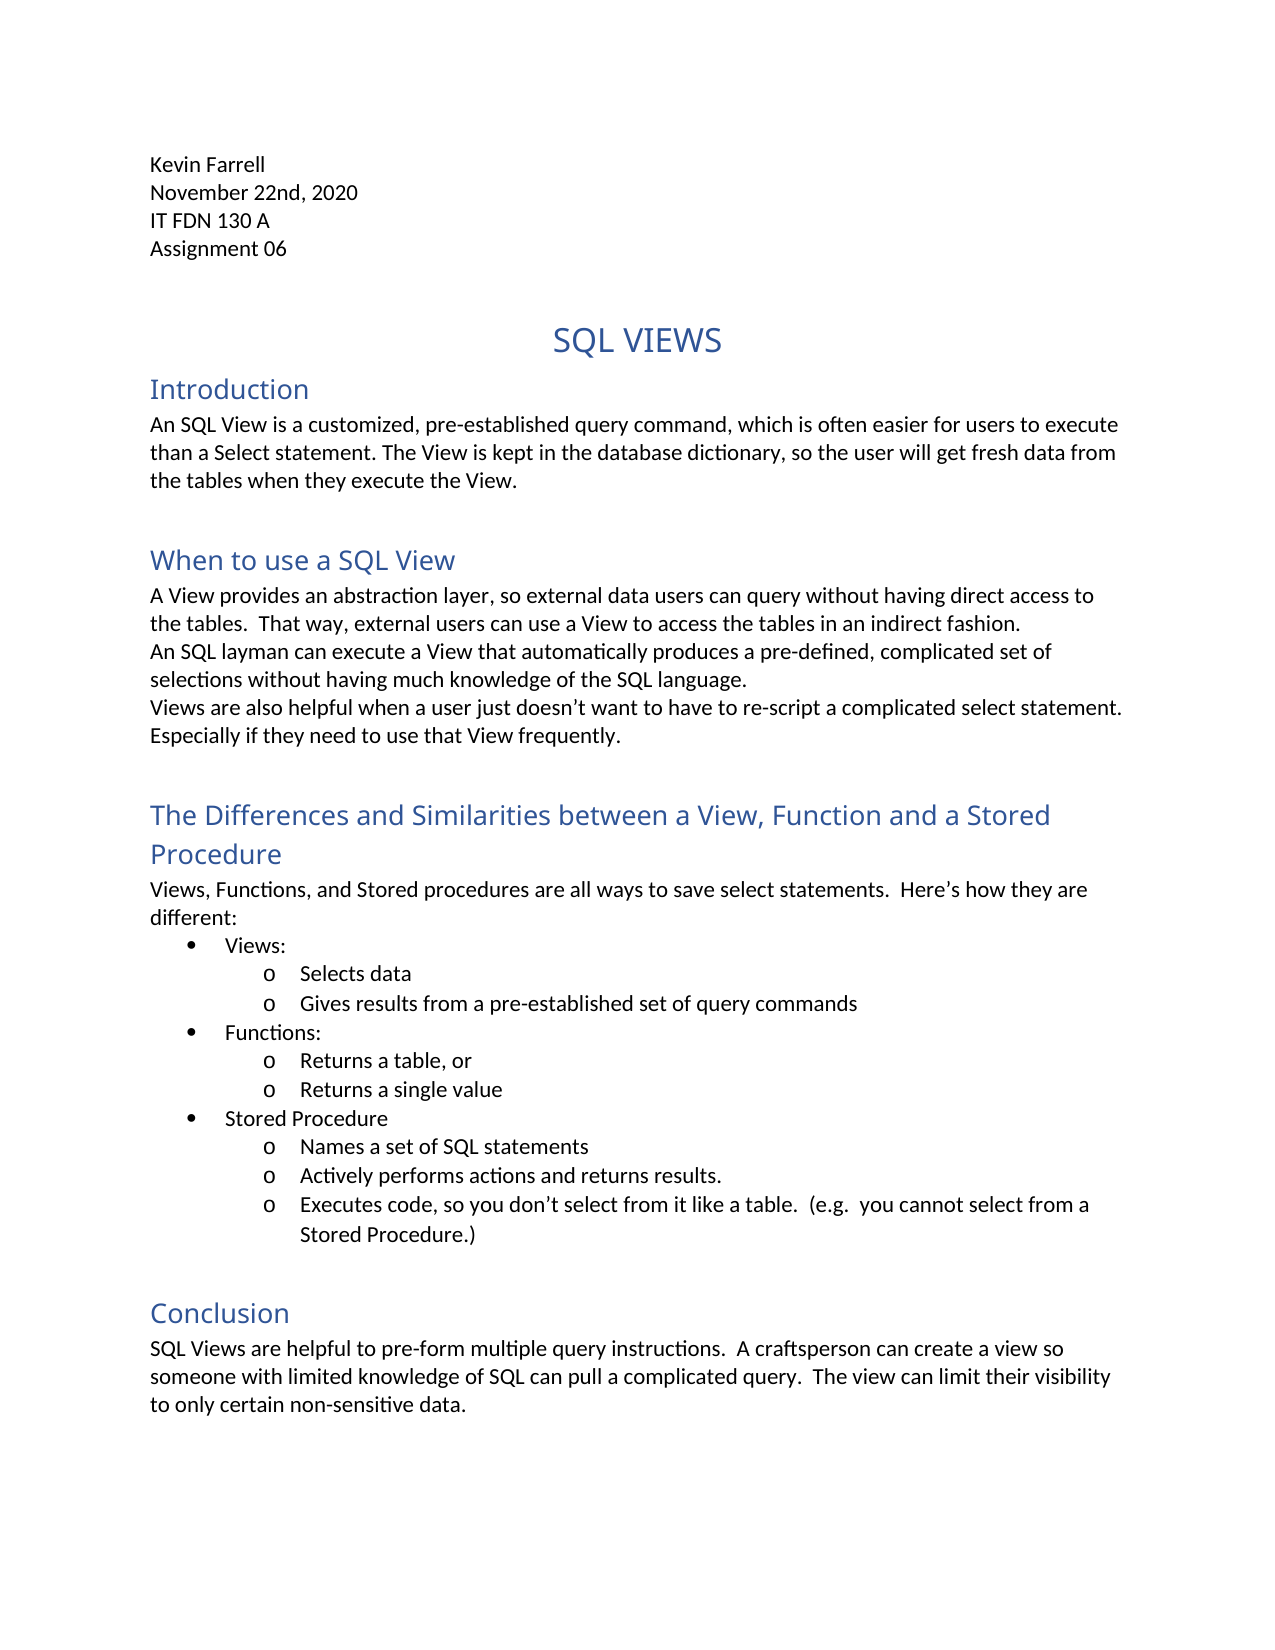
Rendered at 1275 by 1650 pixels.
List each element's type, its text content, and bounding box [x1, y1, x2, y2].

list Selects data [262, 959, 1125, 989]
text Assignment 06 [150, 234, 1125, 262]
list Functions: [187, 1018, 1125, 1046]
subtitle SQL VIEWS [150, 317, 1125, 363]
list Views: [187, 932, 1125, 959]
list Executes code, so you don’t select from it like a table. (e.g. you cannot select from a Stored Procedure.) [262, 1191, 1125, 1248]
list Returns a table, or [262, 1046, 1125, 1075]
list Gives results from a pre-established set of query commands [262, 989, 1125, 1018]
text IT FDN 130 A [150, 206, 1125, 234]
subtitle Conclusion [150, 1295, 1125, 1332]
text An SQL View is a customized, pre-established query command, which is often easier for users to execute than a Select statement. The View is kept in the database dictionary, so the user will get fresh data from the tables when they execute the View. [150, 410, 1125, 494]
text November 22nd, 2020 [150, 178, 1125, 206]
list Actively performs actions and returns results. [262, 1161, 1125, 1191]
text Views are also helpful when a user just doesn’t want to have to re-script a complicated select statement. Especially if they need to use that View frequently. [150, 693, 1125, 749]
text Kevin Farrell [150, 150, 1125, 178]
list Names a set of SQL statements [262, 1132, 1125, 1161]
subtitle When to use a SQL View [150, 541, 1125, 578]
text A View provides an abstraction layer, so external data users can query without having direct access to the tables. That way, external users can use a View to access the tables in an indirect fashion. [150, 581, 1125, 637]
list Returns a single value [262, 1075, 1125, 1104]
subtitle Introduction [150, 370, 1125, 407]
list Stored Procedure [187, 1104, 1125, 1132]
text An SQL layman can execute a View that automatically produces a pre-defined, complicated set of selections without having much knowledge of the SQL language. [150, 637, 1125, 693]
subtitle The Differences and Similarities between a View, Function and a Stored Procedure [150, 796, 1125, 873]
text SQL Views are helpful to pre-form multiple query instructions. A craftsperson can create a view so someone with limited knowledge of SQL can pull a complicated query. The view can limit their visibility to only certain non-sensitive data. [150, 1334, 1125, 1418]
text Views, Functions, and Stored procedures are all ways to save select statements. Here’s how they are different: [150, 876, 1125, 932]
